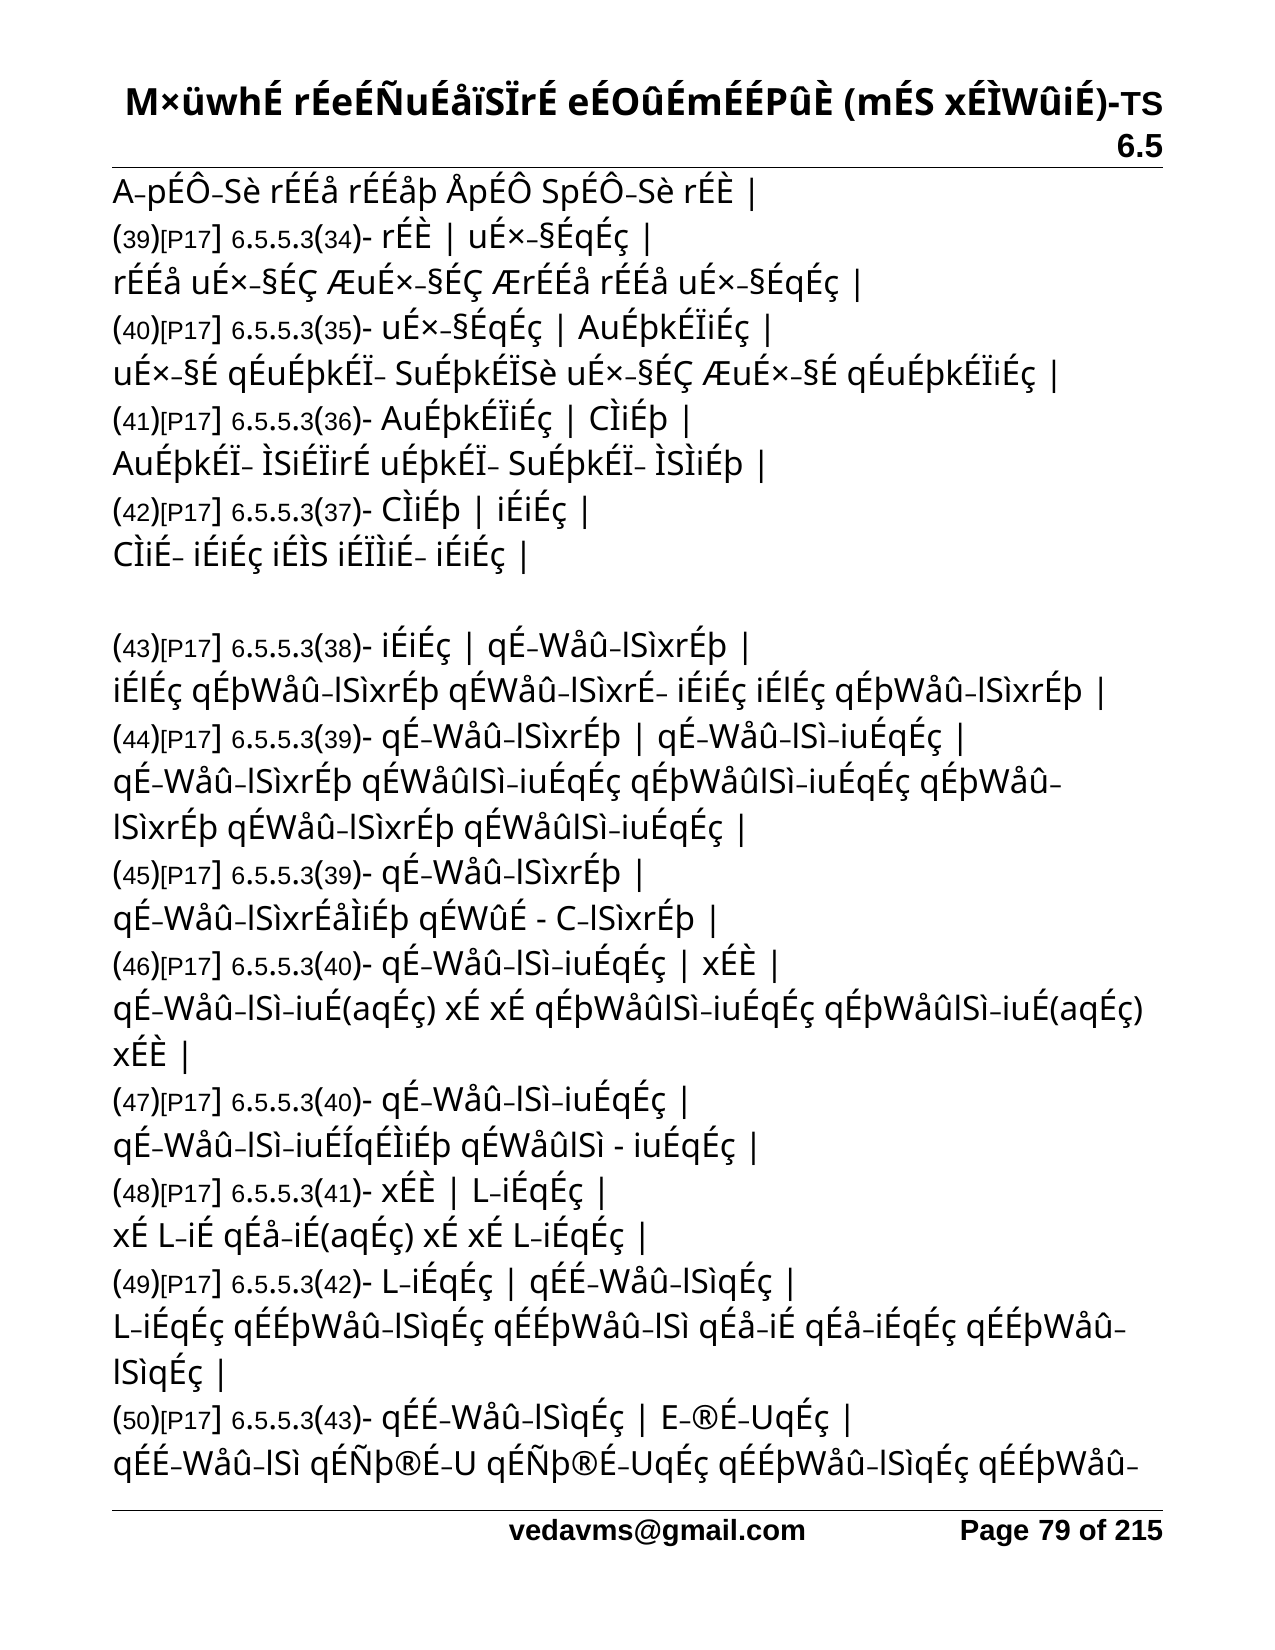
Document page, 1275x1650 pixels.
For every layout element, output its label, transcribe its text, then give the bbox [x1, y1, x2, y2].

text qÉ–Wåû–lSìxrÉåÌiÉþ qÉWûÉ - C–lSìxrÉþ | [112, 894, 1163, 940]
text A–pÉÔ–Sè rÉÉå rÉÉåþ ÅpÉÔ SpÉÔ–Sè rÉÈ | [112, 168, 1163, 213]
text (39)[P17] 6.5.5.3(34)- rÉÈ | uÉ×–§ÉqÉç | [112, 213, 1163, 258]
text (50)[P17] 6.5.5.3(43)- qÉÉ–Wåû–lSìqÉç | E–®É–UqÉç | [112, 1394, 1163, 1439]
text (44)[P17] 6.5.5.3(39)- qÉ–Wåû–lSìxrÉþ | qÉ–Wåû–lSì–iuÉqÉç | [112, 713, 1163, 758]
text (45)[P17] 6.5.5.3(39)- qÉ–Wåû–lSìxrÉþ | [112, 849, 1163, 894]
text (46)[P17] 6.5.5.3(40)- qÉ–Wåû–lSì–iuÉqÉç | xÉÈ | [112, 940, 1163, 985]
text (49)[P17] 6.5.5.3(42)- L–iÉqÉç | qÉÉ–Wåû–lSìqÉç | [112, 1258, 1163, 1303]
text CÌiÉ– iÉiÉç iÉÌS iÉÏÌiÉ– iÉiÉç | [112, 531, 1163, 576]
text iÉlÉç qÉþWåû–lSìxrÉþ qÉWåû–lSìxrÉ– iÉiÉç iÉlÉç qÉþWåû–lSìxrÉþ | [112, 667, 1163, 713]
text (43)[P17] 6.5.5.3(38)- iÉiÉç | qÉ–Wåû–lSìxrÉþ | [112, 622, 1163, 667]
text (40)[P17] 6.5.5.3(35)- uÉ×–§ÉqÉç | AuÉþkÉÏiÉç | [112, 304, 1163, 349]
text L–iÉqÉç qÉÉþWåû–lSìqÉç qÉÉþWåû–lSì qÉå–iÉ qÉå–iÉqÉç qÉÉþWåû–lSìqÉç | [112, 1303, 1163, 1394]
text (48)[P17] 6.5.5.3(41)- xÉÈ | L–iÉqÉç | [112, 1167, 1163, 1212]
text qÉ–Wåû–lSì–iuÉÍqÉÌiÉþ qÉWåûlSì - iuÉqÉç | [112, 1121, 1163, 1167]
text uÉ×–§É qÉuÉþkÉÏ– SuÉþkÉÏSè uÉ×–§ÉÇ ÆuÉ×–§É qÉuÉþkÉÏiÉç | [112, 349, 1163, 395]
text (41)[P17] 6.5.5.3(36)- AuÉþkÉÏiÉç | CÌiÉþ | [112, 395, 1163, 440]
text qÉ–Wåû–lSì–iuÉ(aqÉç) xÉ xÉ qÉþWåûlSì–iuÉqÉç qÉþWåûlSì–iuÉ(aqÉç) xÉÈ | [112, 985, 1163, 1076]
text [112, 1439, 1163, 1485]
text AuÉþkÉÏ– ÌSiÉÏirÉ uÉþkÉÏ– SuÉþkÉÏ– ÌSÌiÉþ | [112, 440, 1163, 486]
text qÉ–Wåû–lSìxrÉþ qÉWåûlSì–iuÉqÉç qÉþWåûlSì–iuÉqÉç qÉþWåû–lSìxrÉþ qÉWåû–lSìxrÉþ qÉWåûlSì–iuÉqÉç | [112, 758, 1163, 849]
text xÉ L–iÉ qÉå–iÉ(aqÉç) xÉ xÉ L–iÉqÉç | [112, 1212, 1163, 1258]
text rÉÉå uÉ×–§ÉÇ ÆuÉ×–§ÉÇ ÆrÉÉå rÉÉå uÉ×–§ÉqÉç | [112, 258, 1163, 304]
text (42)[P17] 6.5.5.3(37)- CÌiÉþ | iÉiÉç | [112, 486, 1163, 531]
text (47)[P17] 6.5.5.3(40)- qÉ–Wåû–lSì–iuÉqÉç | [112, 1076, 1163, 1121]
